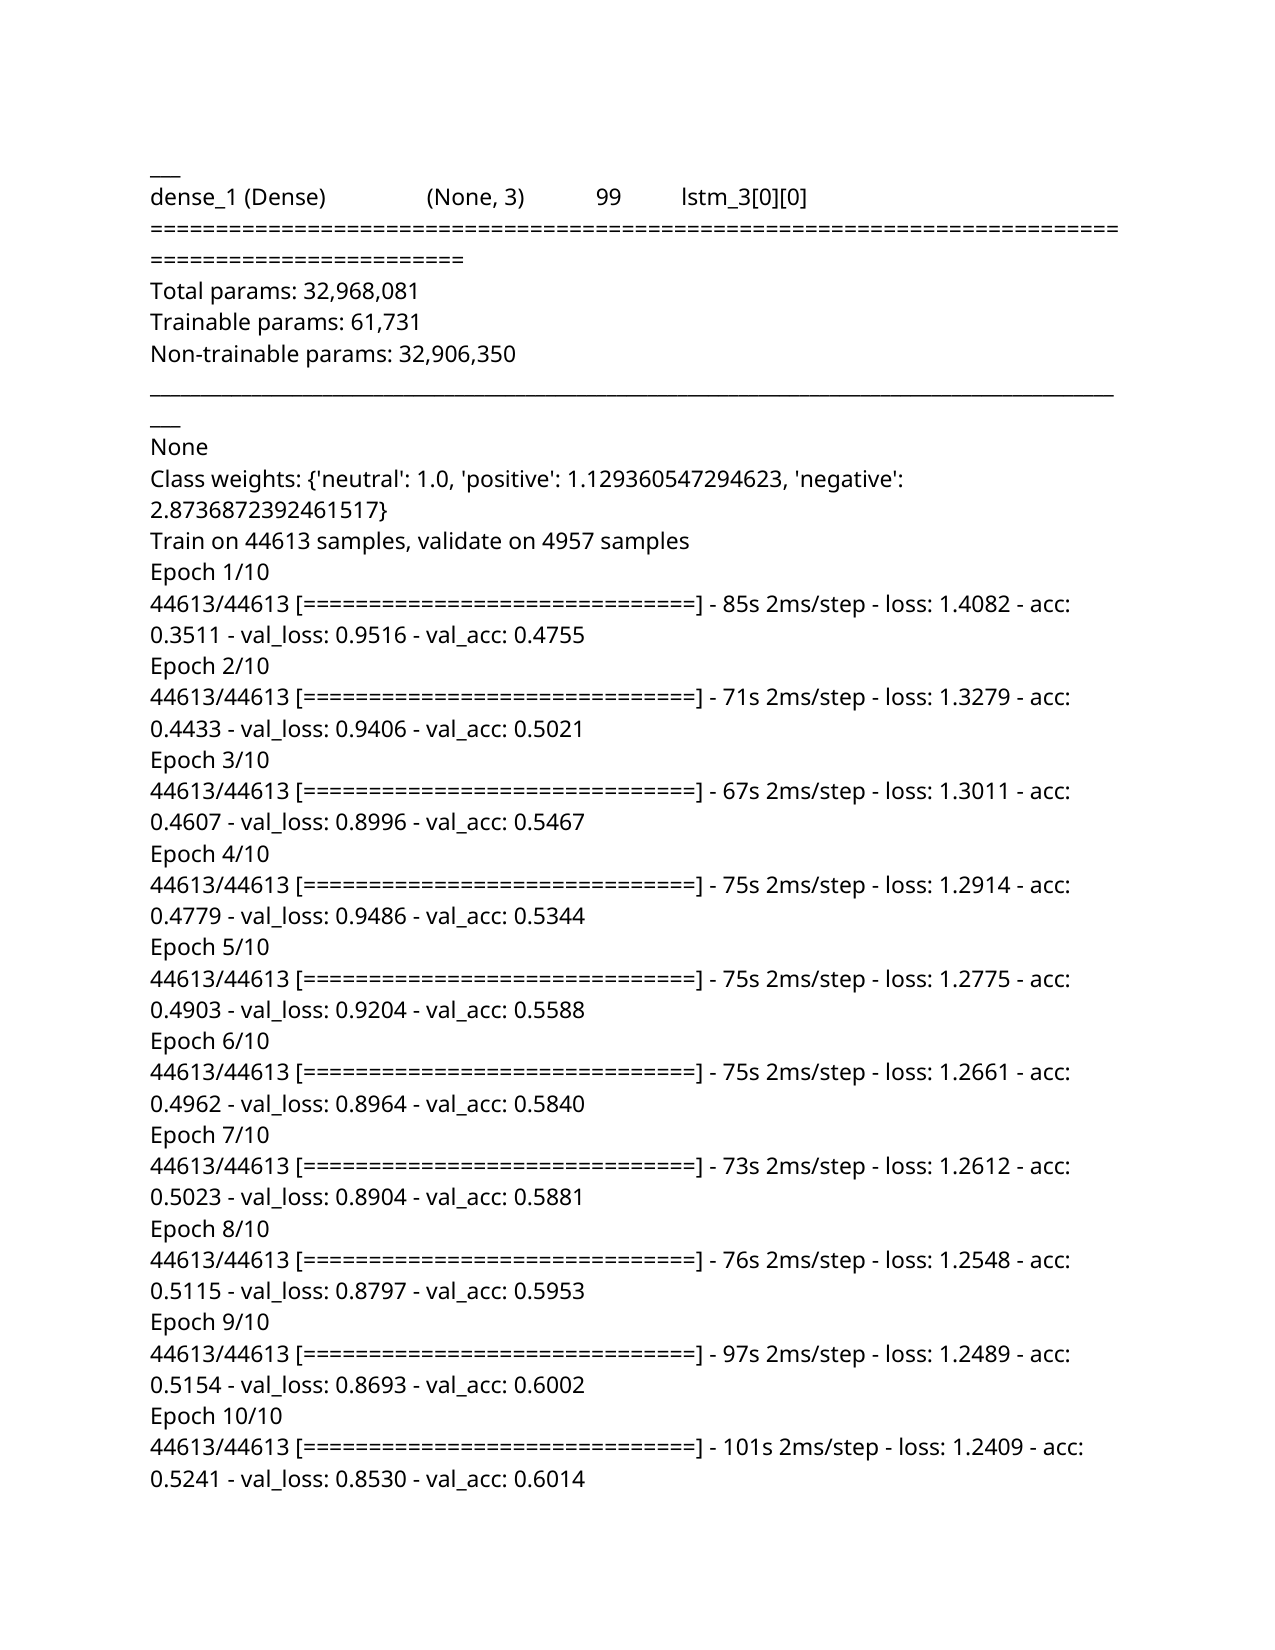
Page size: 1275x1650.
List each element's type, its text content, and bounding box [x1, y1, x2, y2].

text None [150, 431, 1125, 462]
text Epoch 4/10 [150, 837, 1125, 869]
text 44613/44613 [==============================] - 101s 2ms/step - loss: 1.2409 - acc: 0.5241 - val_loss: 0.8530 - val_acc: 0.6014 [150, 1431, 1125, 1494]
text Class weights: {'neutral': 1.0, 'positive': 1.129360547294623, 'negative': 2.8736872392461517} [150, 462, 1125, 525]
text Epoch 10/10 [150, 1400, 1125, 1431]
text 44613/44613 [==============================] - 85s 2ms/step - loss: 1.4082 - acc: 0.3511 - val_loss: 0.9516 - val_acc: 0.4755 [150, 587, 1125, 650]
text 44613/44613 [==============================] - 97s 2ms/step - loss: 1.2489 - acc: 0.5154 - val_loss: 0.8693 - val_acc: 0.6002 [150, 1337, 1125, 1400]
text 44613/44613 [==============================] - 75s 2ms/step - loss: 1.2914 - acc: 0.4779 - val_loss: 0.9486 - val_acc: 0.5344 [150, 869, 1125, 931]
text ================================================================================================== [150, 212, 1125, 275]
text 44613/44613 [==============================] - 76s 2ms/step - loss: 1.2548 - acc: 0.5115 - val_loss: 0.8797 - val_acc: 0.5953 [150, 1244, 1125, 1306]
text dense_1 (Dense) (None, 3) 99 lstm_3[0][0] [150, 181, 1125, 212]
text 44613/44613 [==============================] - 75s 2ms/step - loss: 1.2775 - acc: 0.4903 - val_loss: 0.9204 - val_acc: 0.5588 [150, 962, 1125, 1025]
text Epoch 6/10 [150, 1025, 1125, 1056]
text Epoch 1/10 [150, 556, 1125, 587]
text Non-trainable params: 32,906,350 [150, 337, 1125, 369]
text Train on 44613 samples, validate on 4957 samples [150, 525, 1125, 556]
text 44613/44613 [==============================] - 71s 2ms/step - loss: 1.3279 - acc: 0.4433 - val_loss: 0.9406 - val_acc: 0.5021 [150, 681, 1125, 744]
text Trainable params: 61,731 [150, 306, 1125, 337]
text Epoch 5/10 [150, 931, 1125, 962]
text 44613/44613 [==============================] - 75s 2ms/step - loss: 1.2661 - acc: 0.4962 - val_loss: 0.8964 - val_acc: 0.5840 [150, 1056, 1125, 1119]
text Epoch 7/10 [150, 1119, 1125, 1150]
text 44613/44613 [==============================] - 67s 2ms/step - loss: 1.3011 - acc: 0.4607 - val_loss: 0.8996 - val_acc: 0.5467 [150, 775, 1125, 837]
text Epoch 2/10 [150, 650, 1125, 681]
text Epoch 8/10 [150, 1212, 1125, 1244]
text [150, 150, 1125, 181]
text 44613/44613 [==============================] - 73s 2ms/step - loss: 1.2612 - acc: 0.5023 - val_loss: 0.8904 - val_acc: 0.5881 [150, 1150, 1125, 1212]
text Epoch 9/10 [150, 1306, 1125, 1337]
text Total params: 32,968,081 [150, 275, 1125, 306]
text Epoch 3/10 [150, 744, 1125, 775]
text __________________________________________________________________________________________________ [150, 369, 1125, 431]
